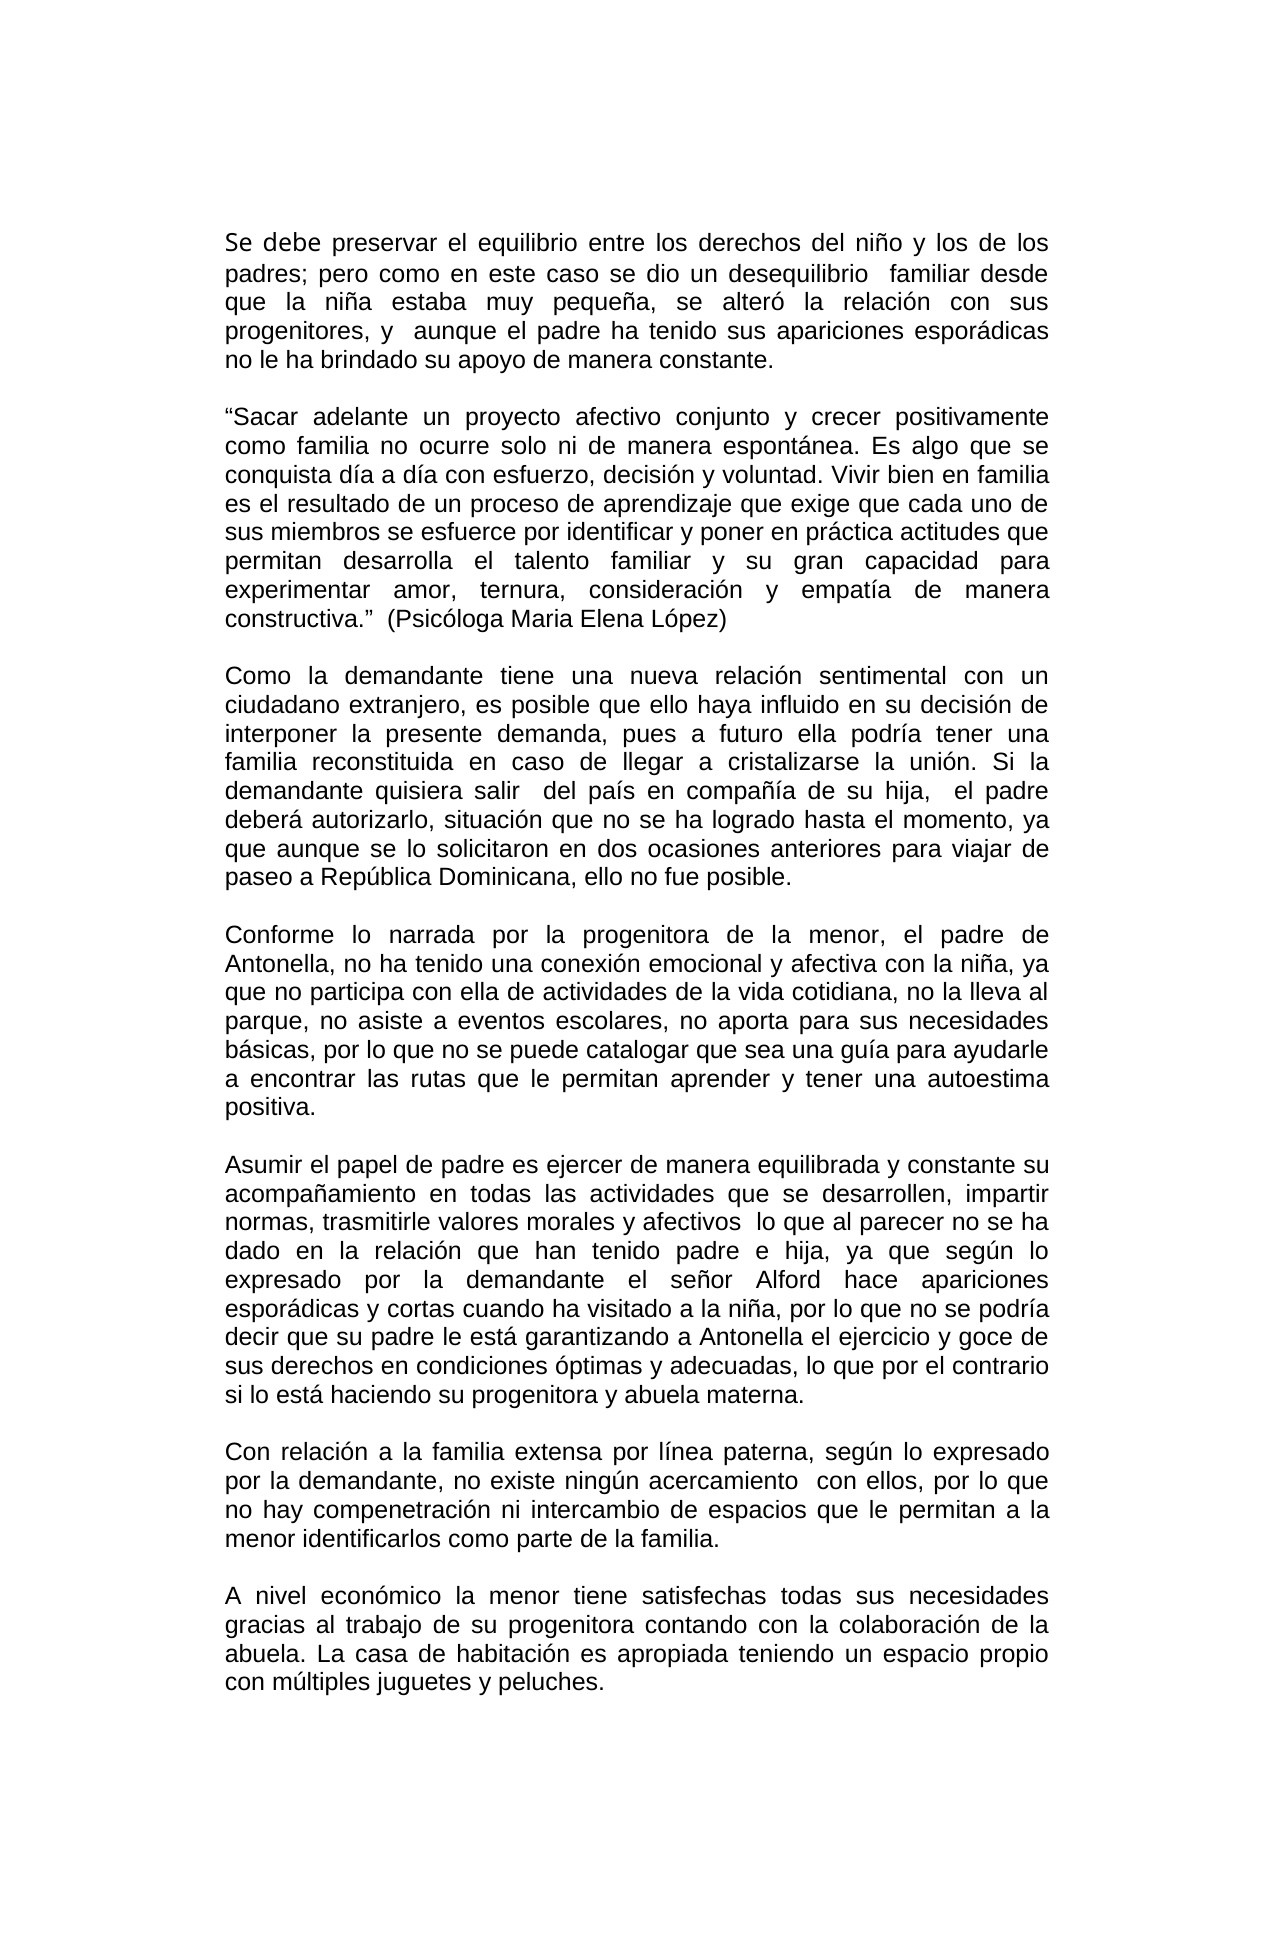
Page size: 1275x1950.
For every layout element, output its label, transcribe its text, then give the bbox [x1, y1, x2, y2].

text Como la demandante tiene una nueva relación sentimental con un ciudadano extranjero, es posible que ello haya influido en su decisión de interponer la presente demanda, pues a futuro ella podría tener una familia reconstituida en caso de llegar a cristalizarse la unión. Si la demandante quisiera salir del país en compañía de su hija, el padre deberá autorizarlo, situación que no se ha logrado hasta el momento, ya que aunque se lo solicitaron en dos ocasiones anteriores para viajar de paseo a República Dominicana, ello no fue posible. [224, 661, 1051, 891]
text A nivel económico la menor tiene satisfechas todas sus necesidades gracias al trabajo de su progenitora contando con la colaboración de la abuela. La casa de habitación es apropiada teniendo un espacio propio con múltiples juguetes y peluches. [224, 1581, 1051, 1696]
text “Sacar adelante un proyecto afectivo conjunto y crecer positivamente como familia no ocurre solo ni de manera espontánea. Es algo que se conquista día a día con esfuerzo, decisión y voluntad. Vivir bien en familia es el resultado de un proceso de aprendizaje que exige que cada uno de sus miembros se esfuerce por identificar y poner en práctica actitudes que permitan desarrolla el talento familiar y su gran capacidad para experimentar amor, ternura, consideración y empatía de manera constructiva.” (Psicóloga Maria Elena López) [224, 402, 1051, 632]
text Se debe preservar el equilibrio entre los derechos del niño y los de los padres; pero como en este caso se dio un desequilibrio familiar desde que la niña estaba muy pequeña, se alteró la relación con sus progenitores, y aunque el padre ha tenido sus apariciones esporádicas no le ha brindado su apoyo de manera constante. [224, 224, 1051, 373]
text Con relación a la familia extensa por línea paterna, según lo expresado por la demandante, no existe ningún acercamiento con ellos, por lo que no hay compenetración ni intercambio de espacios que le permitan a la menor identificarlos como parte de la familia. [224, 1437, 1051, 1552]
text Asumir el papel de padre es ejercer de manera equilibrada y constante su acompañamiento en todas las actividades que se desarrollen, impartir normas, trasmitirle valores morales y afectivos lo que al parecer no se ha dado en la relación que han tenido padre e hija, ya que según lo expresado por la demandante el señor Alford hace apariciones esporádicas y cortas cuando ha visitado a la niña, por lo que no se podría decir que su padre le está garantizando a Antonella el ejercicio y goce de sus derechos en condiciones óptimas y adecuadas, lo que por el contrario si lo está haciendo su progenitora y abuela materna. [224, 1150, 1051, 1408]
text Conforme lo narrada por la progenitora de la menor, el padre de Antonella, no ha tenido una conexión emocional y afectiva con la niña, ya que no participa con ella de actividades de la vida cotidiana, no la lleva al parque, no asiste a eventos escolares, no aporta para sus necesidades básicas, por lo que no se puede catalogar que sea una guía para ayudarle a encontrar las rutas que le permitan aprender y tener una autoestima positiva. [224, 920, 1051, 1121]
